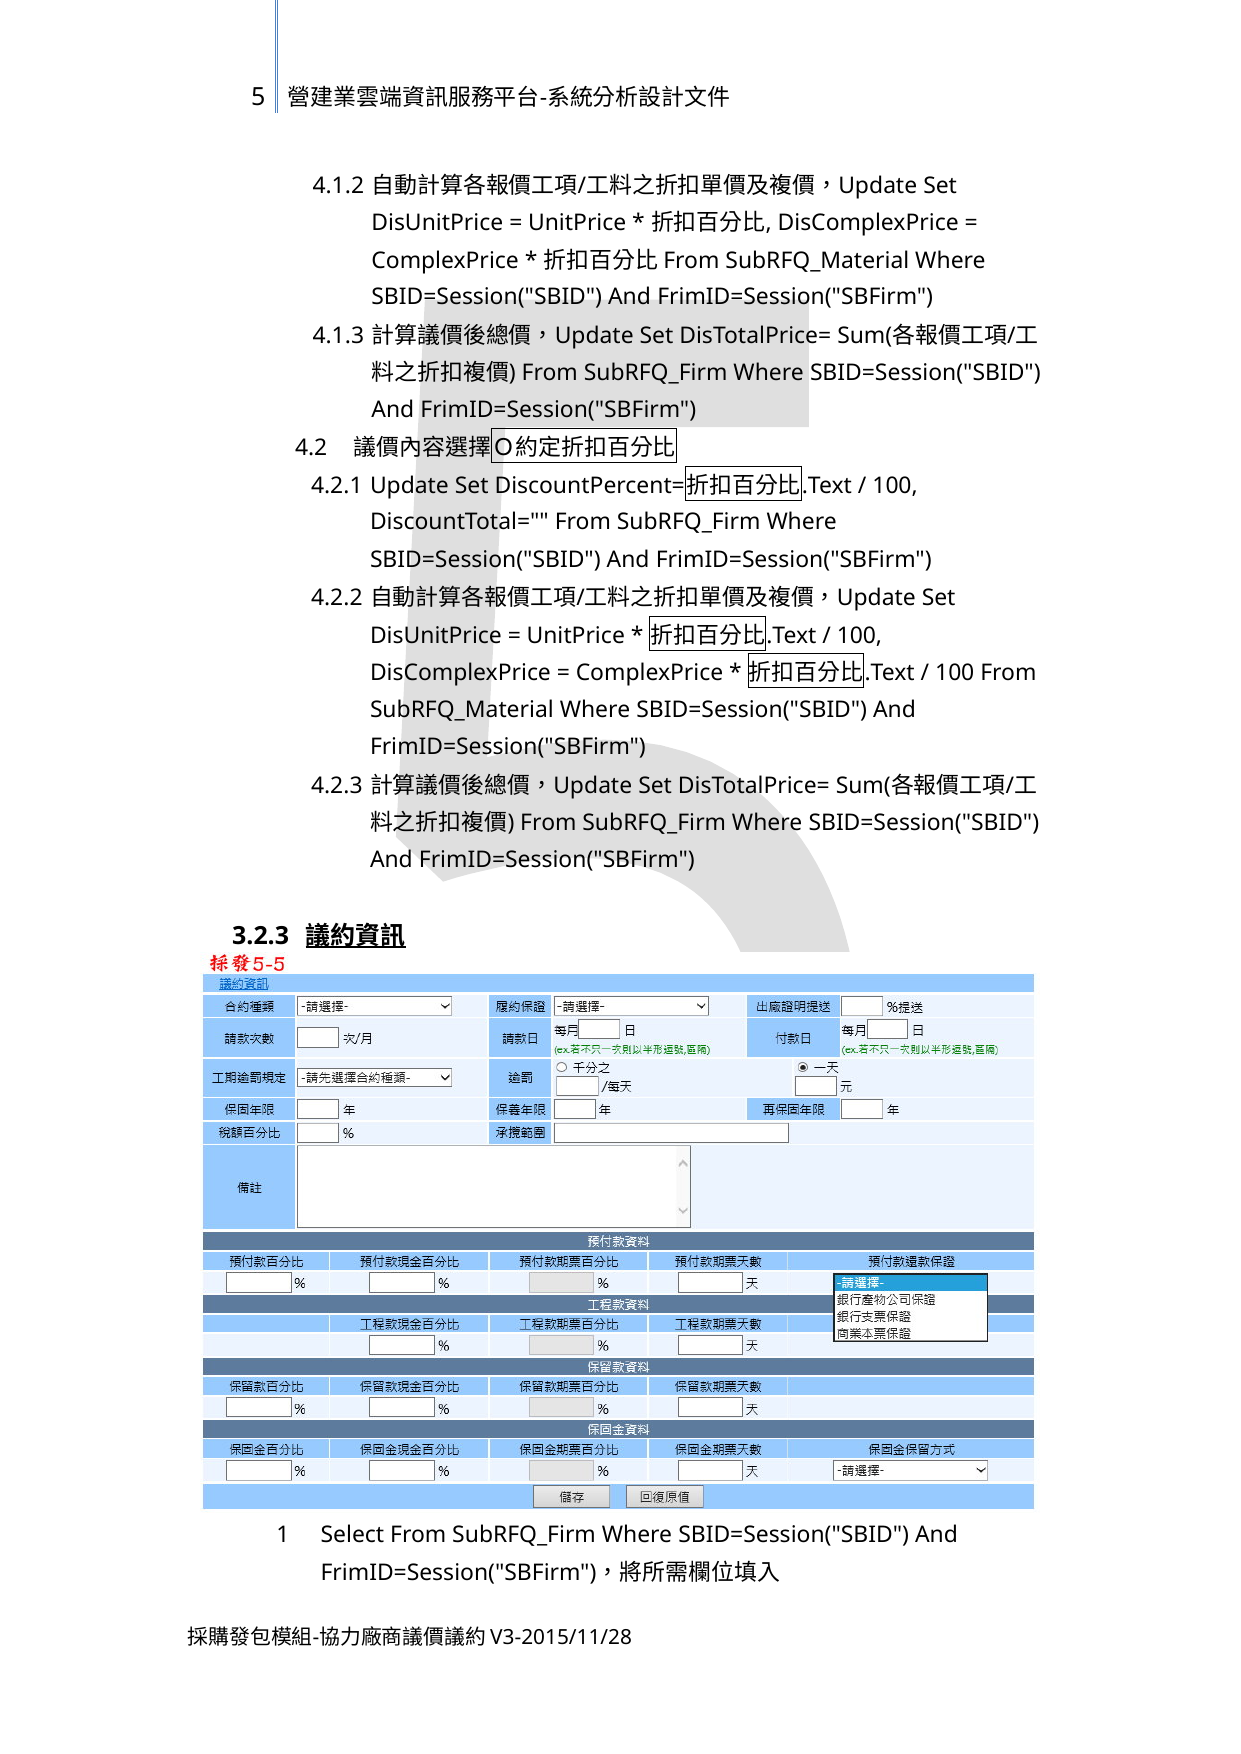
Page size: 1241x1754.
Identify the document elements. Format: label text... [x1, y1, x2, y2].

picture [200, 952, 1040, 1513]
list 自動計算各報價工項/工料之折扣單價及複價，Update Set DisUnitPrice = UnitPrice * 折扣百分比.Text / 100, DisComplexPrice = ComplexPrice * 折扣百分比.Text / 100 From SubRFQ_Material Where SBID=Session("SBID") And FrimID=Session("SBFirm") [311, 577, 1053, 764]
list 計算議價後總價，Update Set DisTotalPrice= Sum(各報價工項/工料之折扣複價) From SubRFQ_Firm Where SBID=Session("SBID") And FrimID=Session("SBFirm") [311, 764, 1053, 877]
list 計算議價後總價，Update Set DisTotalPrice= Sum(各報價工項/工料之折扣複價) From SubRFQ_Firm Where SBID=Session("SBID") And FrimID=Session("SBFirm") [312, 314, 1053, 427]
list 議約資訊 [232, 914, 1053, 952]
list 議價內容選擇Ｏ約定折扣百分比 [295, 427, 1053, 464]
list Update Set DiscountPercent=折扣百分比.Text / 100, DiscountTotal="" From SubRFQ_Firm Where SBID=Session("SBID") And FrimID=Session("SBFirm") [311, 464, 1053, 577]
list 自動計算各報價工項/工料之折扣單價及複價，Update Set DisUnitPrice = UnitPrice * 折扣百分比, DisComplexPrice = ComplexPrice * 折扣百分比 From SubRFQ_Material Where SBID=Session("SBID") And FrimID=Session("SBFirm") [312, 164, 1053, 314]
list Select From SubRFQ_Firm Where SBID=Session("SBID") And FrimID=Session("SBFirm")，將所需欄位填入 [276, 1514, 1053, 1589]
